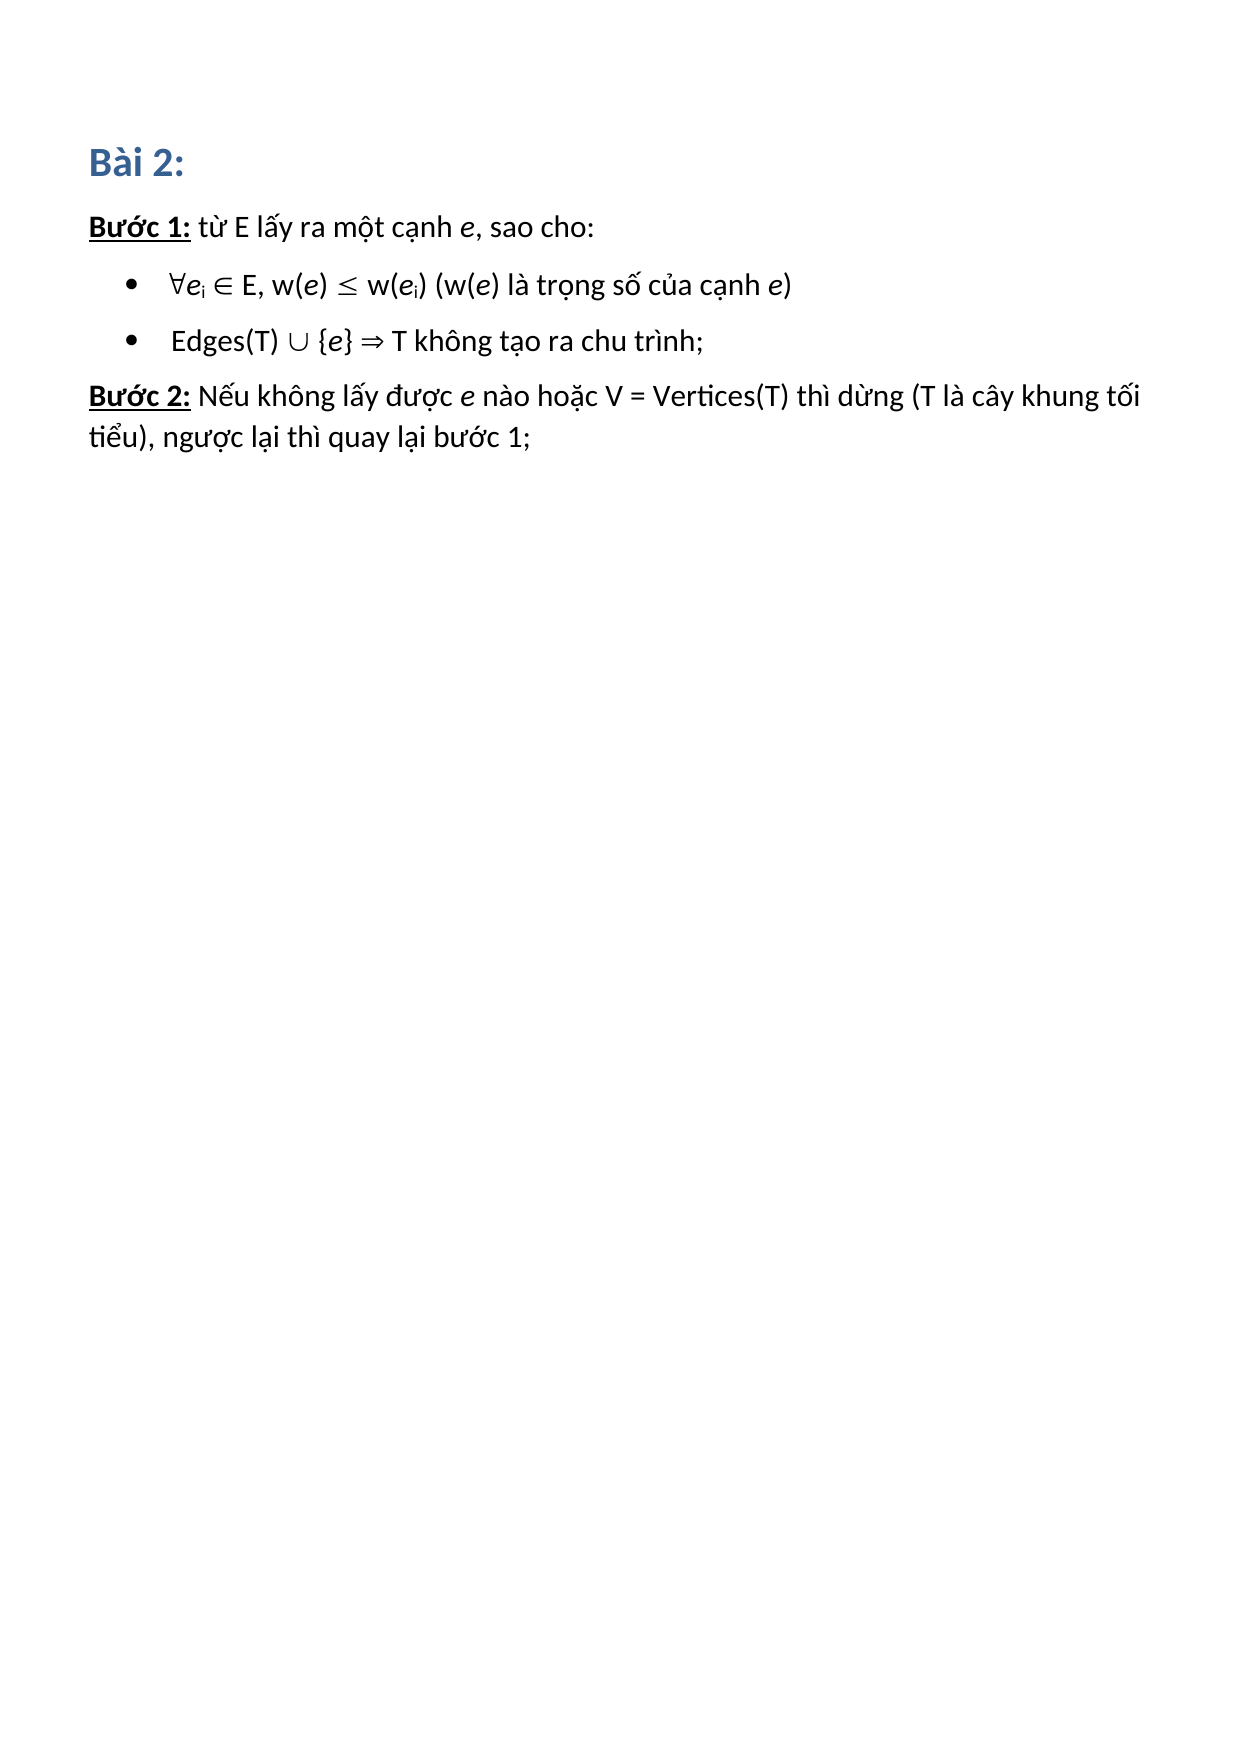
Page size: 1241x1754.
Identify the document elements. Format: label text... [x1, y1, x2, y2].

list Edges(T) {e} T không tạo ra chu trình; [126, 321, 1152, 359]
list ei E, w(e) w(ei) (w(e) là trọng số của cạnh e) [126, 265, 1152, 303]
text Bước 1: từ E lấy ra một cạnh e, sao cho: [89, 207, 1152, 245]
text Bước 2: Nếu không lấy được e nào hoặc V = Vertices(T) thì dừng (T là cây khung tối tiểu), ngược lại thì quay lại bước 1; [89, 376, 1152, 456]
text Bài 2: [89, 136, 1152, 186]
